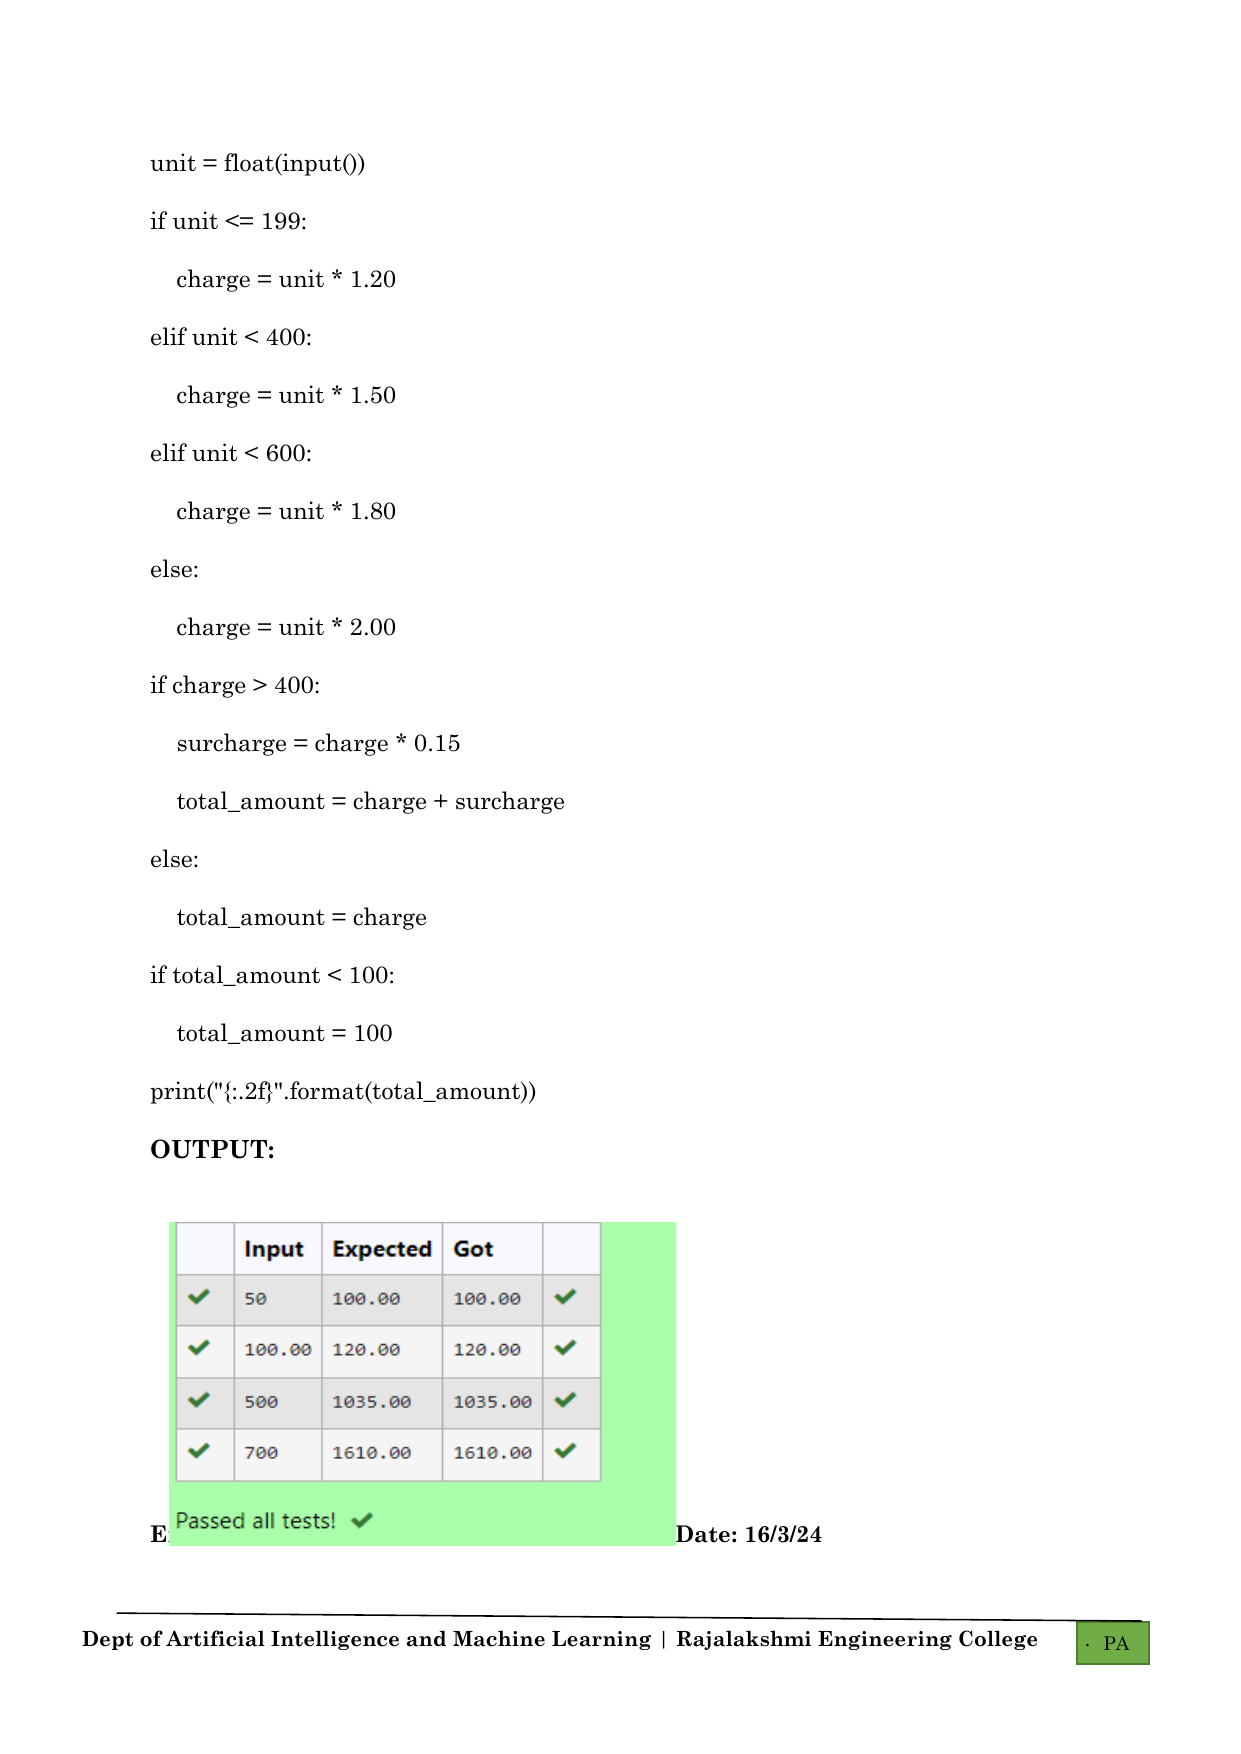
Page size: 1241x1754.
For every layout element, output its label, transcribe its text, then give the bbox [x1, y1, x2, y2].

text else: [150, 554, 1090, 583]
text unit = float(input()) [150, 148, 1090, 177]
text if total_amount < 100: [150, 960, 1090, 989]
text elif unit < 400: [150, 322, 1090, 351]
text elif unit < 600: [150, 438, 1090, 467]
text charge = unit * 2.00 [150, 612, 1090, 641]
text OUTPUT: [150, 1134, 1090, 1164]
text else: [150, 844, 1090, 873]
text total_amount = 100 [150, 1018, 1090, 1047]
text total_amount = charge [150, 902, 1090, 931]
text total_amount = charge + surcharge [150, 786, 1090, 815]
text if charge > 400: [150, 670, 1090, 699]
picture [168, 1222, 677, 1546]
text if unit <= 199: [150, 206, 1090, 234]
text charge = unit * 1.20 [150, 264, 1090, 293]
text charge = unit * 1.80 [150, 496, 1090, 525]
text charge = unit * 1.50 [150, 380, 1090, 409]
text Ex. No. : 3.4 Date: 16/3/24 [150, 1520, 1090, 1547]
text surcharge = charge * 0.15 [150, 728, 1090, 757]
text print("{:.2f}".format(total_amount)) [150, 1076, 1090, 1105]
